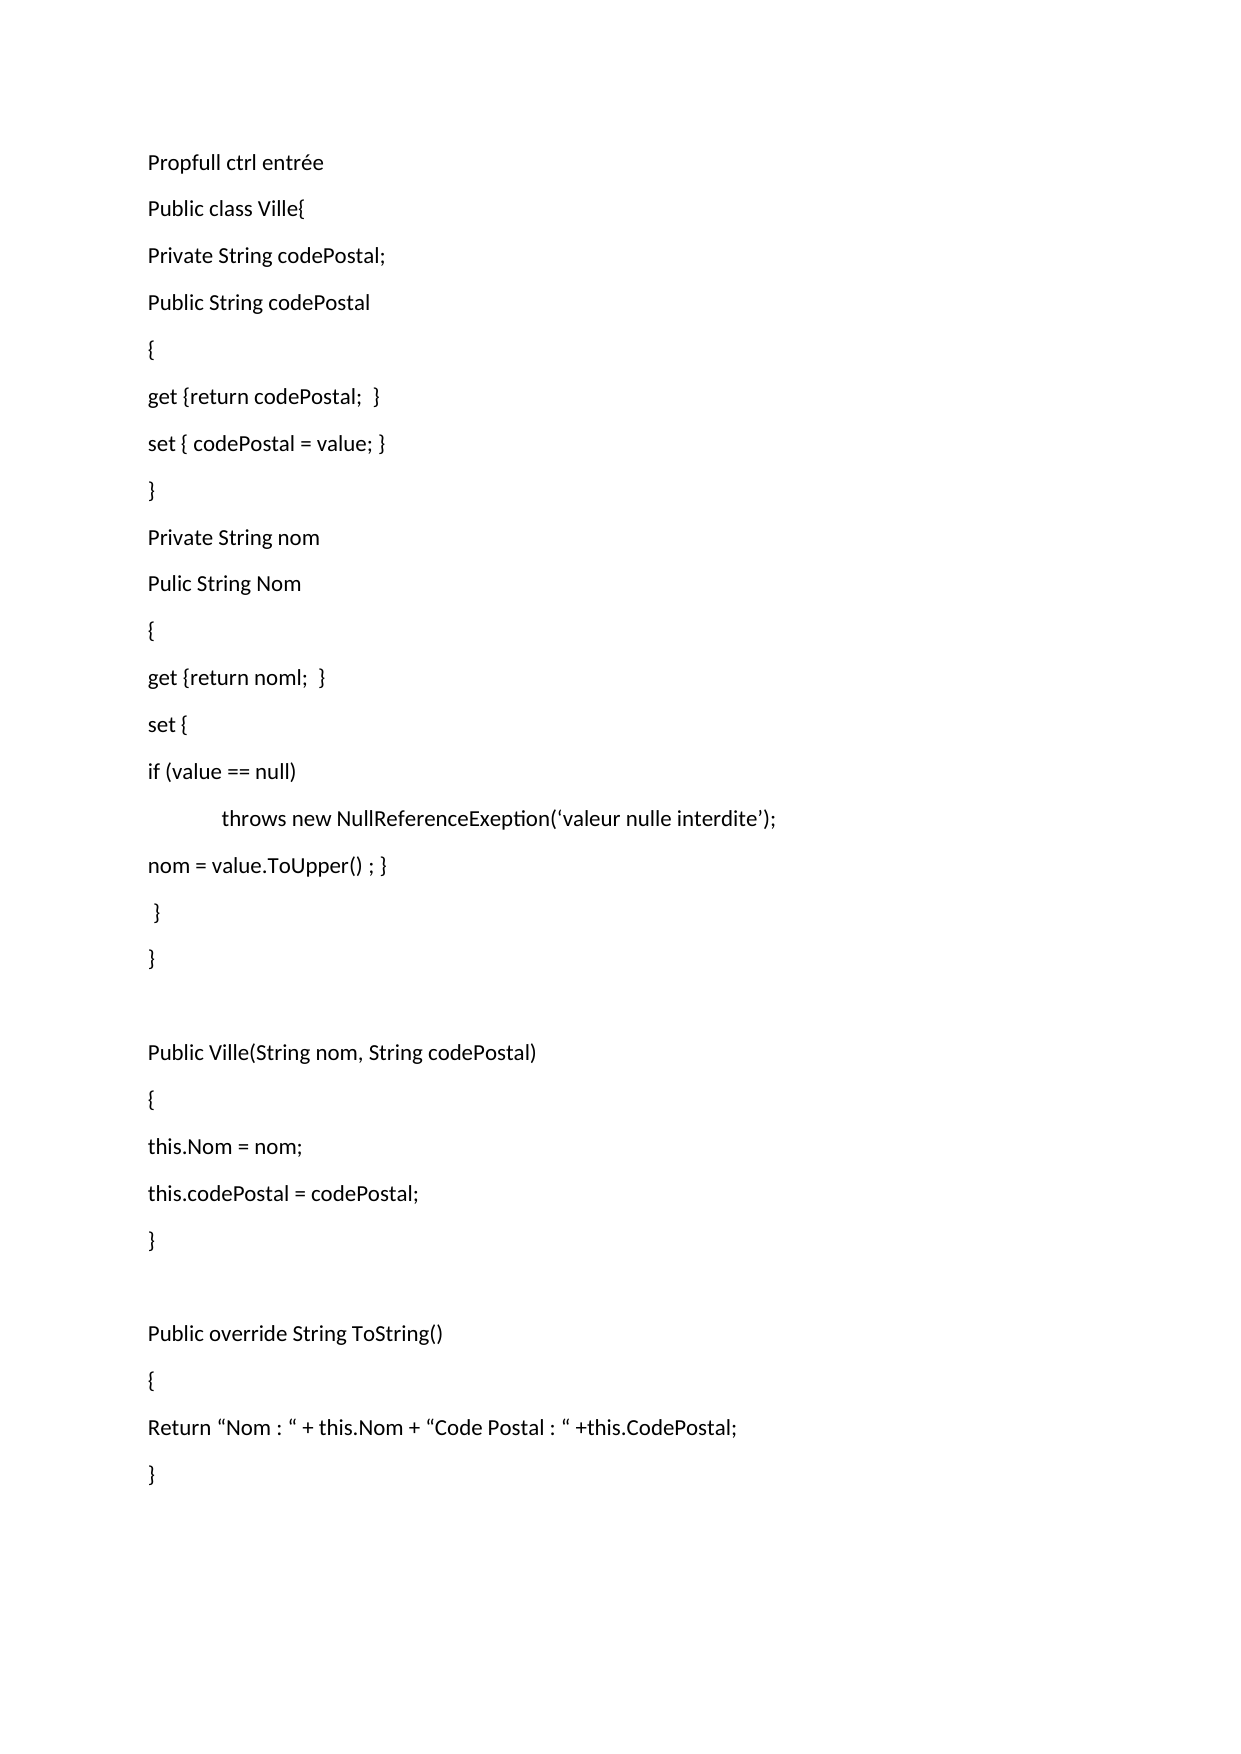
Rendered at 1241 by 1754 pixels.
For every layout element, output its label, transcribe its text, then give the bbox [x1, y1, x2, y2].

text Pulic String Nom [148, 569, 1093, 597]
text this.codePostal = codePostal; [148, 1179, 1093, 1207]
text Return “Nom : “ + this.Nom + “Code Postal : “ +this.CodePostal; [148, 1413, 1093, 1441]
text if (value == null) [148, 757, 1093, 785]
text } [148, 944, 1093, 972]
text get {return noml; } [148, 663, 1093, 691]
text Public override String ToString() [148, 1319, 1093, 1347]
text } [148, 476, 1093, 504]
text Private String codePostal; [148, 241, 1093, 269]
text Public class Ville{ [148, 194, 1093, 222]
text { [148, 1085, 1093, 1113]
text this.Nom = nom; [148, 1132, 1093, 1160]
text } [148, 898, 1093, 926]
text Propfull ctrl entrée [148, 148, 1093, 176]
text } [148, 1226, 1093, 1254]
text { [148, 1366, 1093, 1394]
text get {return codePostal; } [148, 382, 1093, 410]
text set { codePostal = value; } [148, 429, 1093, 457]
text Private String nom [148, 523, 1093, 551]
text { [148, 335, 1093, 363]
text } [148, 1460, 1093, 1488]
text { [148, 616, 1093, 644]
text Public Ville(String nom, String codePostal) [148, 1038, 1093, 1066]
text set { [148, 710, 1093, 738]
text nom = value.ToUpper() ; } [148, 851, 1093, 879]
text Public String codePostal [148, 288, 1093, 316]
text throws new NullReferenceExeption(‘valeur nulle interdite’); [148, 804, 1093, 832]
